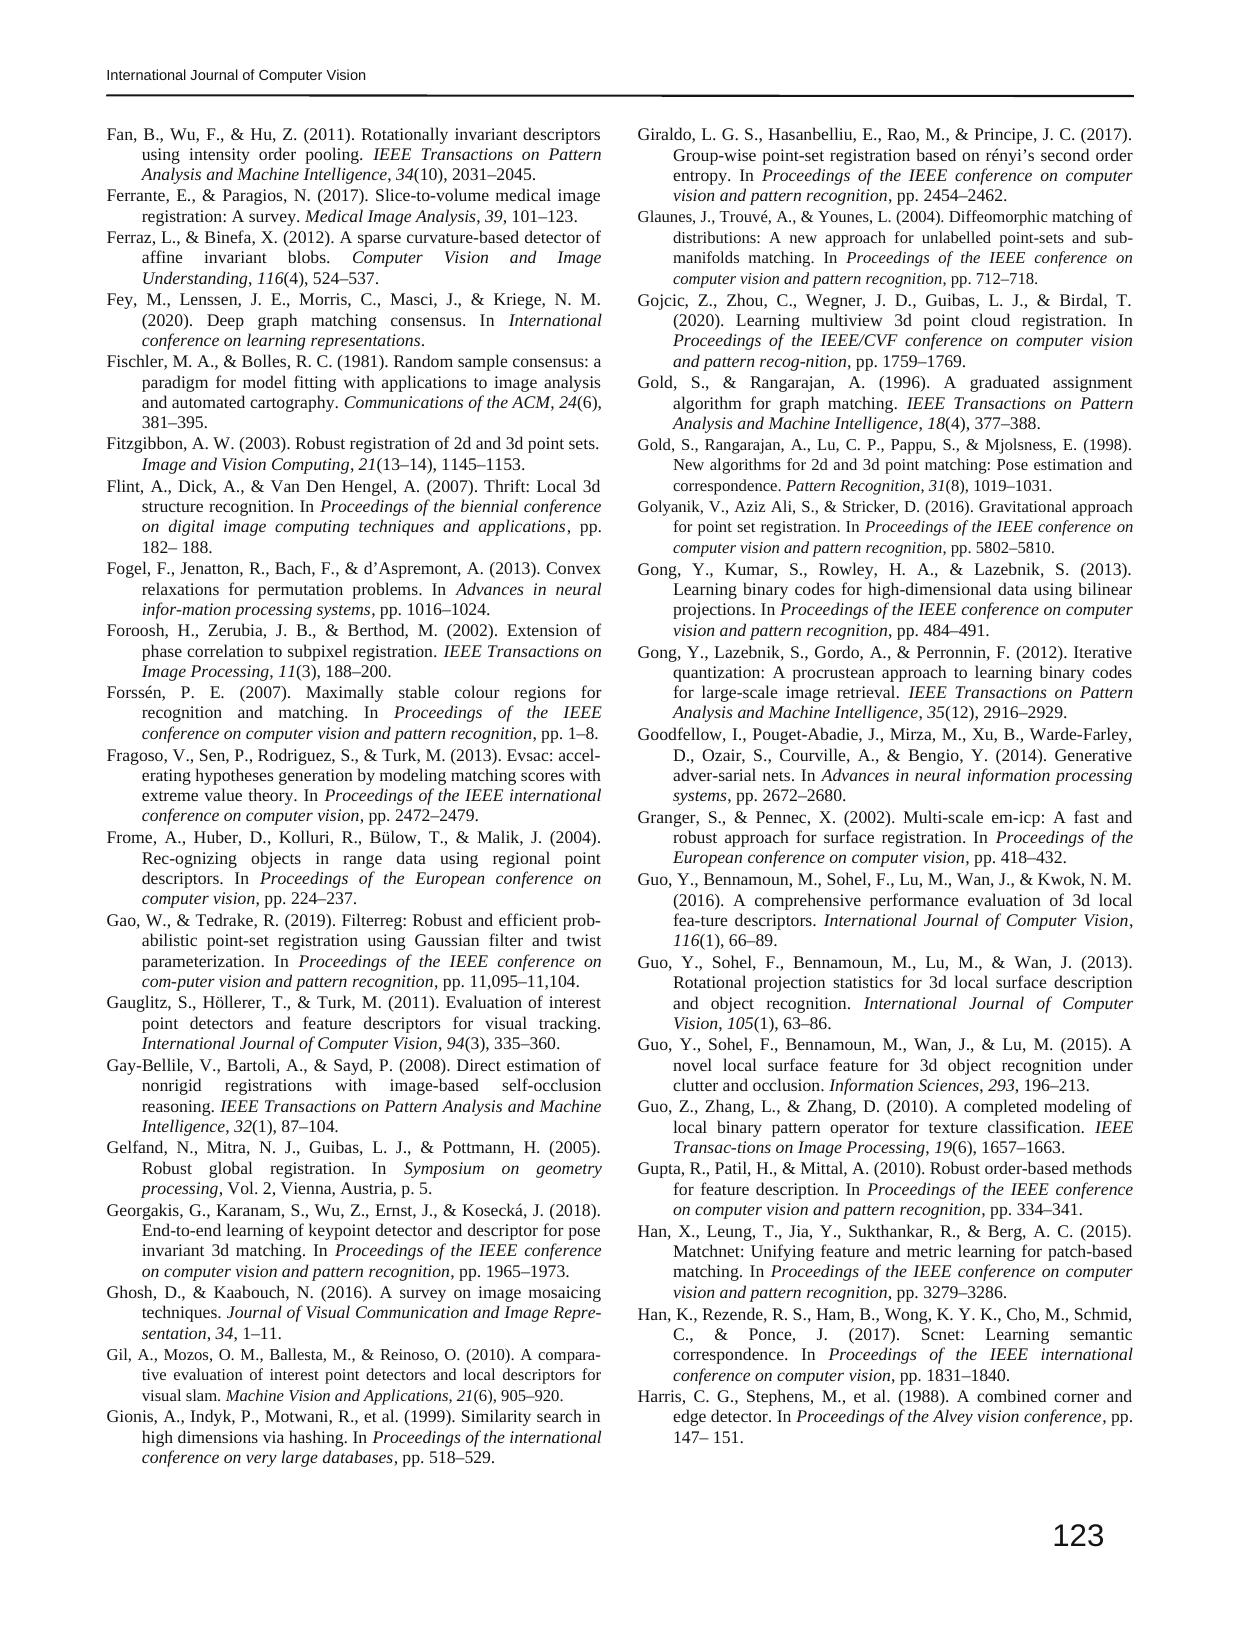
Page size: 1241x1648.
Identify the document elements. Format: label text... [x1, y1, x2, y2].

text Han, K., Rezende, R. S., Ham, B., Wong, K. Y. K., Cho, M., Schmid, C., & Ponce, J. (2017). Scnet: Learning semantic correspondence. In Proceedings of the IEEE international conference on computer vision, pp. 1831–1840. [637, 1303, 1133, 1385]
text Guo, Y., Sohel, F., Bennamoun, M., Wan, J., & Lu, M. (2015). A novel local surface feature for 3d object recognition under clutter and occlusion. Information Sciences, 293, 196–213. [637, 1035, 1133, 1095]
text Harris, C. G., Stephens, M., et al. (1988). A combined corner and edge detector. In Proceedings of the Alvey vision conference, pp. 147– 151. [637, 1386, 1133, 1447]
text Gold, S., Rangarajan, A., Lu, C. P., Pappu, S., & Mjolsness, E. (1998). New algorithms for 2d and 3d point matching: Pose estimation and correspondence. Pattern Recognition, 31(8), 1019–1031. [637, 434, 1133, 495]
text Georgakis, G., Karanam, S., Wu, Z., Ernst, J., & Kosecká, J. (2018). End-to-end learning of keypoint detector and descriptor for pose invariant 3d matching. In Proceedings of the IEEE conference on computer vision and pattern recognition, pp. 1965–1973. [106, 1199, 602, 1281]
text Giraldo, L. G. S., Hasanbelliu, E., Rao, M., & Principe, J. C. (2017). Group-wise point-set registration based on rényi’s second order entropy. In Proceedings of the IEEE conference on computer vision and pattern recognition, pp. 2454–2462. [637, 124, 1133, 205]
text 123 [1052, 1517, 1133, 1553]
text Gionis, A., Indyk, P., Motwani, R., et al. (1999). Similarity search in high dimensions via hashing. In Proceedings of the international conference on very large databases, pp. 518–529. [106, 1406, 602, 1467]
text Gay-Bellile, V., Bartoli, A., & Sayd, P. (2008). Direct estimation of nonrigid registrations with image-based self-occlusion reasoning. IEEE Transactions on Pattern Analysis and Machine Intelligence, 32(1), 87–104. [106, 1055, 602, 1136]
text Gong, Y., Lazebnik, S., Gordo, A., & Perronnin, F. (2012). Iterative quantization: A procrustean approach to learning binary codes for large-scale image retrieval. IEEE Transactions on Pattern Analysis and Machine Intelligence, 35(12), 2916–2929. [637, 641, 1133, 723]
text Goodfellow, I., Pouget-Abadie, J., Mirza, M., Xu, B., Warde-Farley, D., Ozair, S., Courville, A., & Bengio, Y. (2014). Generative adver-sarial nets. In Advances in neural information processing systems, pp. 2672–2680. [637, 724, 1133, 806]
text Flint, A., Dick, A., & Van Den Hengel, A. (2007). Thrift: Local 3d structure recognition. In Proceedings of the biennial conference on digital image computing techniques and applications, pp. 182– 188. [106, 476, 602, 557]
text Gong, Y., Kumar, S., Rowley, H. A., & Lazebnik, S. (2013). Learning binary codes for high-dimensional data using bilinear projections. In Proceedings of the IEEE conference on computer vision and pattern recognition, pp. 484–491. [637, 559, 1133, 640]
text Foroosh, H., Zerubia, J. B., & Berthod, M. (2002). Extension of phase correlation to subpixel registration. IEEE Transactions on Image Processing, 11(3), 188–200. [106, 620, 602, 681]
text Gelfand, N., Mitra, N. J., Guibas, L. J., & Pottmann, H. (2005). Robust global registration. In Symposium on geometry processing, Vol. 2, Vienna, Austria, p. 5. [106, 1138, 602, 1198]
text Granger, S., & Pennec, X. (2002). Multi-scale em-icp: A fast and robust approach for surface registration. In Proceedings of the European conference on computer vision, pp. 418–432. [637, 807, 1133, 868]
text Frome, A., Huber, D., Kolluri, R., Bülow, T., & Malik, J. (2004). Rec-ognizing objects in range data using regional point descriptors. In Proceedings of the European conference on computer vision, pp. 224–237. [106, 827, 602, 908]
text Ghosh, D., & Kaabouch, N. (2016). A survey on image mosaicing techniques. Journal of Visual Communication and Image Repre-sentation, 34, 1–11. [106, 1282, 602, 1343]
text International Journal of Computer Vision [106, 67, 1133, 83]
text Fan, B., Wu, F., & Hu, Z. (2011). Rotationally invariant descriptors using intensity order pooling. IEEE Transactions on Pattern Analysis and Machine Intelligence, 34(10), 2031–2045. [106, 124, 602, 184]
text Gil, A., Mozos, O. M., Ballesta, M., & Reinoso, O. (2010). A compara-tive evaluation of interest point detectors and local descriptors for visual slam. Machine Vision and Applications, 21(6), 905–920. [106, 1344, 602, 1405]
text Guo, Y., Sohel, F., Bennamoun, M., Lu, M., & Wan, J. (2013). Rotational projection statistics for 3d local surface description and object recognition. International Journal of Computer Vision, 105(1), 63–86. [637, 952, 1133, 1033]
text Forssén, P. E. (2007). Maximally stable colour regions for recognition and matching. In Proceedings of the IEEE conference on computer vision and pattern recognition, pp. 1–8. [106, 682, 602, 743]
text Fischler, M. A., & Bolles, R. C. (1981). Random sample consensus: a paradigm for model fitting with applications to image analysis and automated cartography. Communications of the ACM, 24(6), 381–395. [106, 351, 602, 433]
text Han, X., Leung, T., Jia, Y., Sukthankar, R., & Berg, A. C. (2015). Matchnet: Unifying feature and metric learning for patch-based matching. In Proceedings of the IEEE conference on computer vision and pattern recognition, pp. 3279–3286. [637, 1221, 1133, 1302]
text Gao, W., & Tedrake, R. (2019). Filterreg: Robust and efficient prob-abilistic point-set registration using Gaussian filter and twist parameterization. In Proceedings of the IEEE conference on com-puter vision and pattern recognition, pp. 11,095–11,104. [106, 910, 602, 991]
text Fitzgibbon, A. W. (2003). Robust registration of 2d and 3d point sets. [106, 433, 602, 453]
text Ferrante, E., & Paragios, N. (2017). Slice-to-volume medical image registration: A survey. Medical Image Analysis, 39, 101–123. [106, 186, 602, 226]
text Glaunes, J., Trouvé, A., & Younes, L. (2004). Diffeomorphic matching of distributions: A new approach for unlabelled point-sets and sub-manifolds matching. In Proceedings of the IEEE conference on computer vision and pattern recognition, pp. 712–718. [637, 207, 1133, 288]
text Golyanik, V., Aziz Ali, S., & Stricker, D. (2016). Gravitational approach for point set registration. In Proceedings of the IEEE conference on computer vision and pattern recognition, pp. 5802–5810. [637, 497, 1133, 557]
text Ferraz, L., & Binefa, X. (2012). A sparse curvature-based detector of affine invariant blobs. Computer Vision and Image Understanding, 116(4), 524–537. [106, 227, 602, 288]
text Gupta, R., Patil, H., & Mittal, A. (2010). Robust order-based methods for feature description. In Proceedings of the IEEE conference on computer vision and pattern recognition, pp. 334–341. [637, 1159, 1133, 1219]
text Image and Vision Computing, 21(13–14), 1145–1153. [142, 454, 602, 474]
text Fey, M., Lenssen, J. E., Morris, C., Masci, J., & Kriege, N. M. (2020). Deep graph matching consensus. In International conference on learning representations. [106, 289, 602, 350]
text Gojcic, Z., Zhou, C., Wegner, J. D., Guibas, L. J., & Birdal, T. (2020). Learning multiview 3d point cloud registration. In Proceedings of the IEEE/CVF conference on computer vision and pattern recog-nition, pp. 1759–1769. [637, 290, 1133, 371]
text Gold, S., & Rangarajan, A. (1996). A graduated assignment algorithm for graph matching. IEEE Transactions on Pattern Analysis and Machine Intelligence, 18(4), 377–388. [637, 372, 1133, 433]
text Fogel, F., Jenatton, R., Bach, F., & d’Aspremont, A. (2013). Convex relaxations for permutation problems. In Advances in neural infor-mation processing systems, pp. 1016–1024. [106, 558, 602, 619]
text Guo, Z., Zhang, L., & Zhang, D. (2010). A completed modeling of local binary pattern operator for texture classification. IEEE Transac-tions on Image Processing, 19(6), 1657–1663. [637, 1097, 1133, 1157]
text Gauglitz, S., Höllerer, T., & Turk, M. (2011). Evaluation of interest point detectors and feature descriptors for visual tracking. International Journal of Computer Vision, 94(3), 335–360. [106, 993, 602, 1053]
text Guo, Y., Bennamoun, M., Sohel, F., Lu, M., Wan, J., & Kwok, N. M. (2016). A comprehensive performance evaluation of 3d local fea-ture descriptors. International Journal of Computer Vision, 116(1), 66–89. [637, 869, 1133, 950]
text Fragoso, V., Sen, P., Rodriguez, S., & Turk, M. (2013). Evsac: accel-erating hypotheses generation by modeling matching scores with extreme value theory. In Proceedings of the IEEE international conference on computer vision, pp. 2472–2479. [106, 744, 602, 826]
